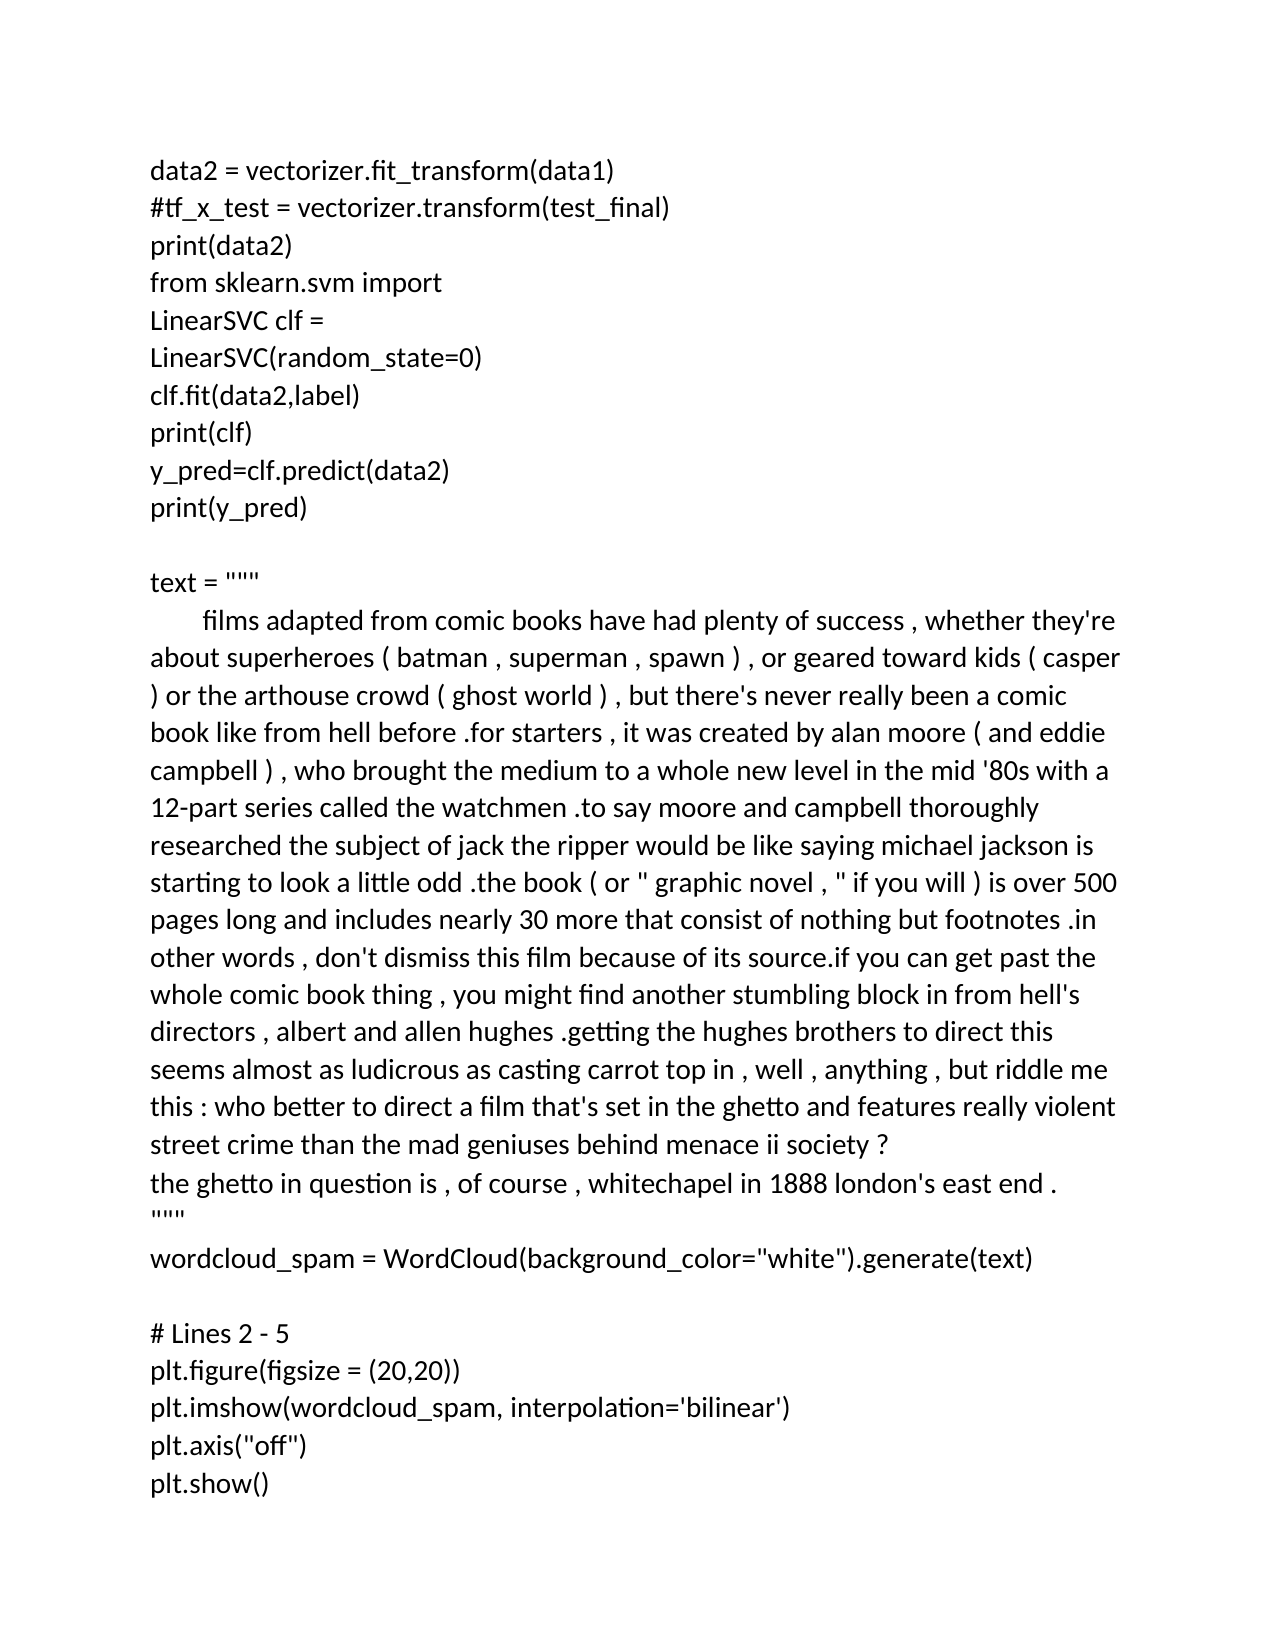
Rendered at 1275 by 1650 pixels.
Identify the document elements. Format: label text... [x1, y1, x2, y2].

text from sklearn.svm import LinearSVC clf = LinearSVC(random_state=0) clf.fit(data2,label) [150, 264, 567, 412]
text wordcloud_spam = WordCloud(background_color="white").generate(text) [150, 1240, 1135, 1275]
text ) or the arthouse crowd ( ghost world ) , but there's never really been a comic book like from hell before .for starters , it was created by alan moore ( and eddie campbell ) , who brought the medium to a whole new level in the mid '80s with a 12-part series called the watchmen .to say moore and campbell thoroughly researched the subject of jack the ripper would be like saying michael jackson is starting to look a little odd .the book ( or " graphic novel , " if you will ) is over 500 pages long and includes nearly 30 more that consist of nothing but footnotes .in other words , don't dismiss this film because of its source.if you can get past the whole comic book thing , you might find another stumbling block in from hell's directors , albert and allen hughes .getting the hughes brothers to direct this seems almost as ludicrous as casting carrot top in , well , anything , but riddle me this : who better to direct a film that's set in the ghetto and features really violent street crime than the mad geniuses behind menace ii society ? [150, 677, 1117, 1161]
text text = """ [150, 564, 1135, 600]
text plt.show() [150, 1465, 1135, 1500]
text data2 = vectorizer.fit_transform(data1) #tf_x_test = vectorizer.transform(test_final) print(data2) [150, 152, 672, 262]
text print(clf) y_pred=clf.predict(data2) print(y_pred) [150, 414, 484, 525]
text plt.figure(figsize = (20,20)) plt.imshow(wordcloud_spam, interpolation='bilinear') plt.axis("off") [150, 1352, 792, 1463]
text # Lines 2 - 5 [150, 1315, 1135, 1350]
text the ghetto in question is , of course , whitechapel in 1888 london's east end . """ [150, 1165, 1058, 1238]
text films adapted from comic books have had plenty of success , whether they're about superheroes ( batman , superman , spawn ) , or geared toward kids ( casper [150, 602, 1121, 675]
